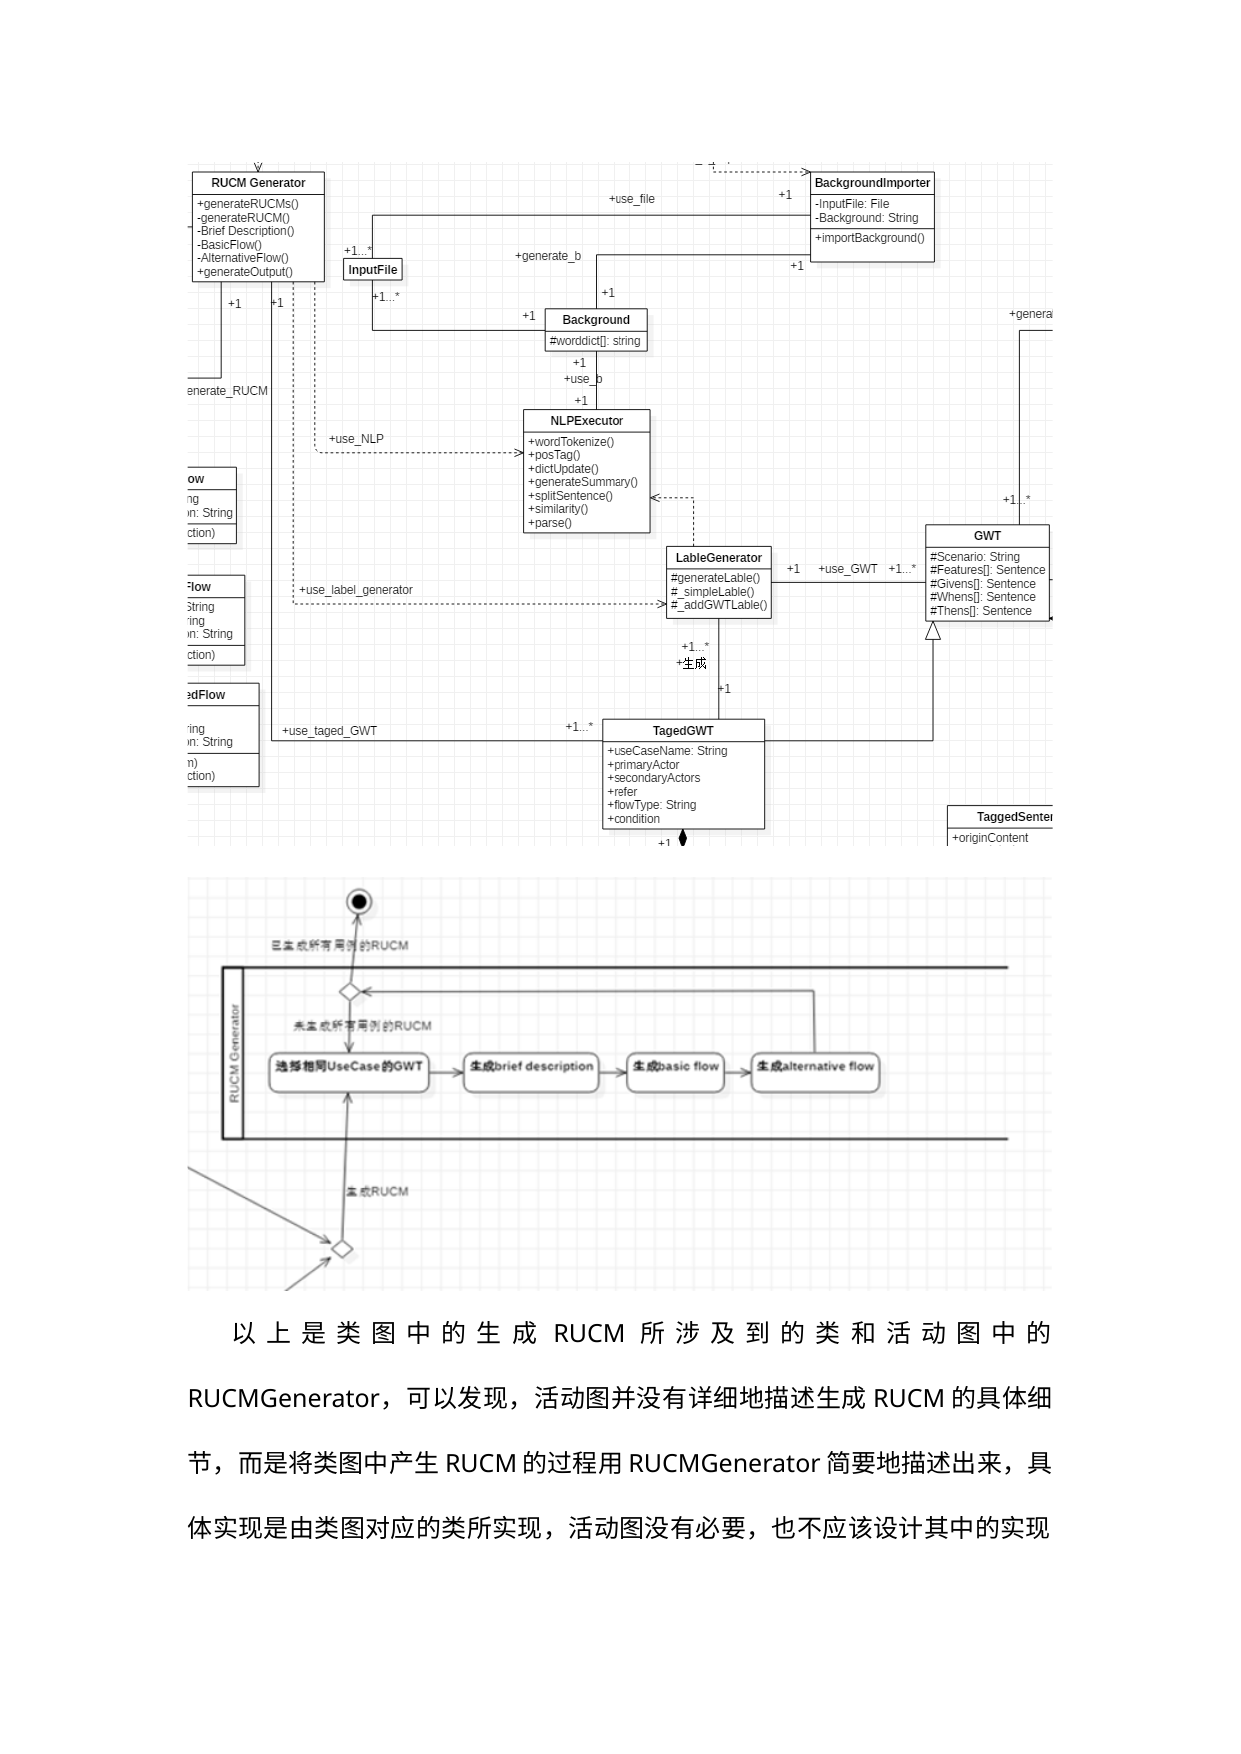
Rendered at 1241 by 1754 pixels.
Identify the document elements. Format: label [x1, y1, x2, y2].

picture [187, 162, 1053, 846]
text [187, 1299, 1053, 1559]
picture [187, 877, 1053, 1291]
